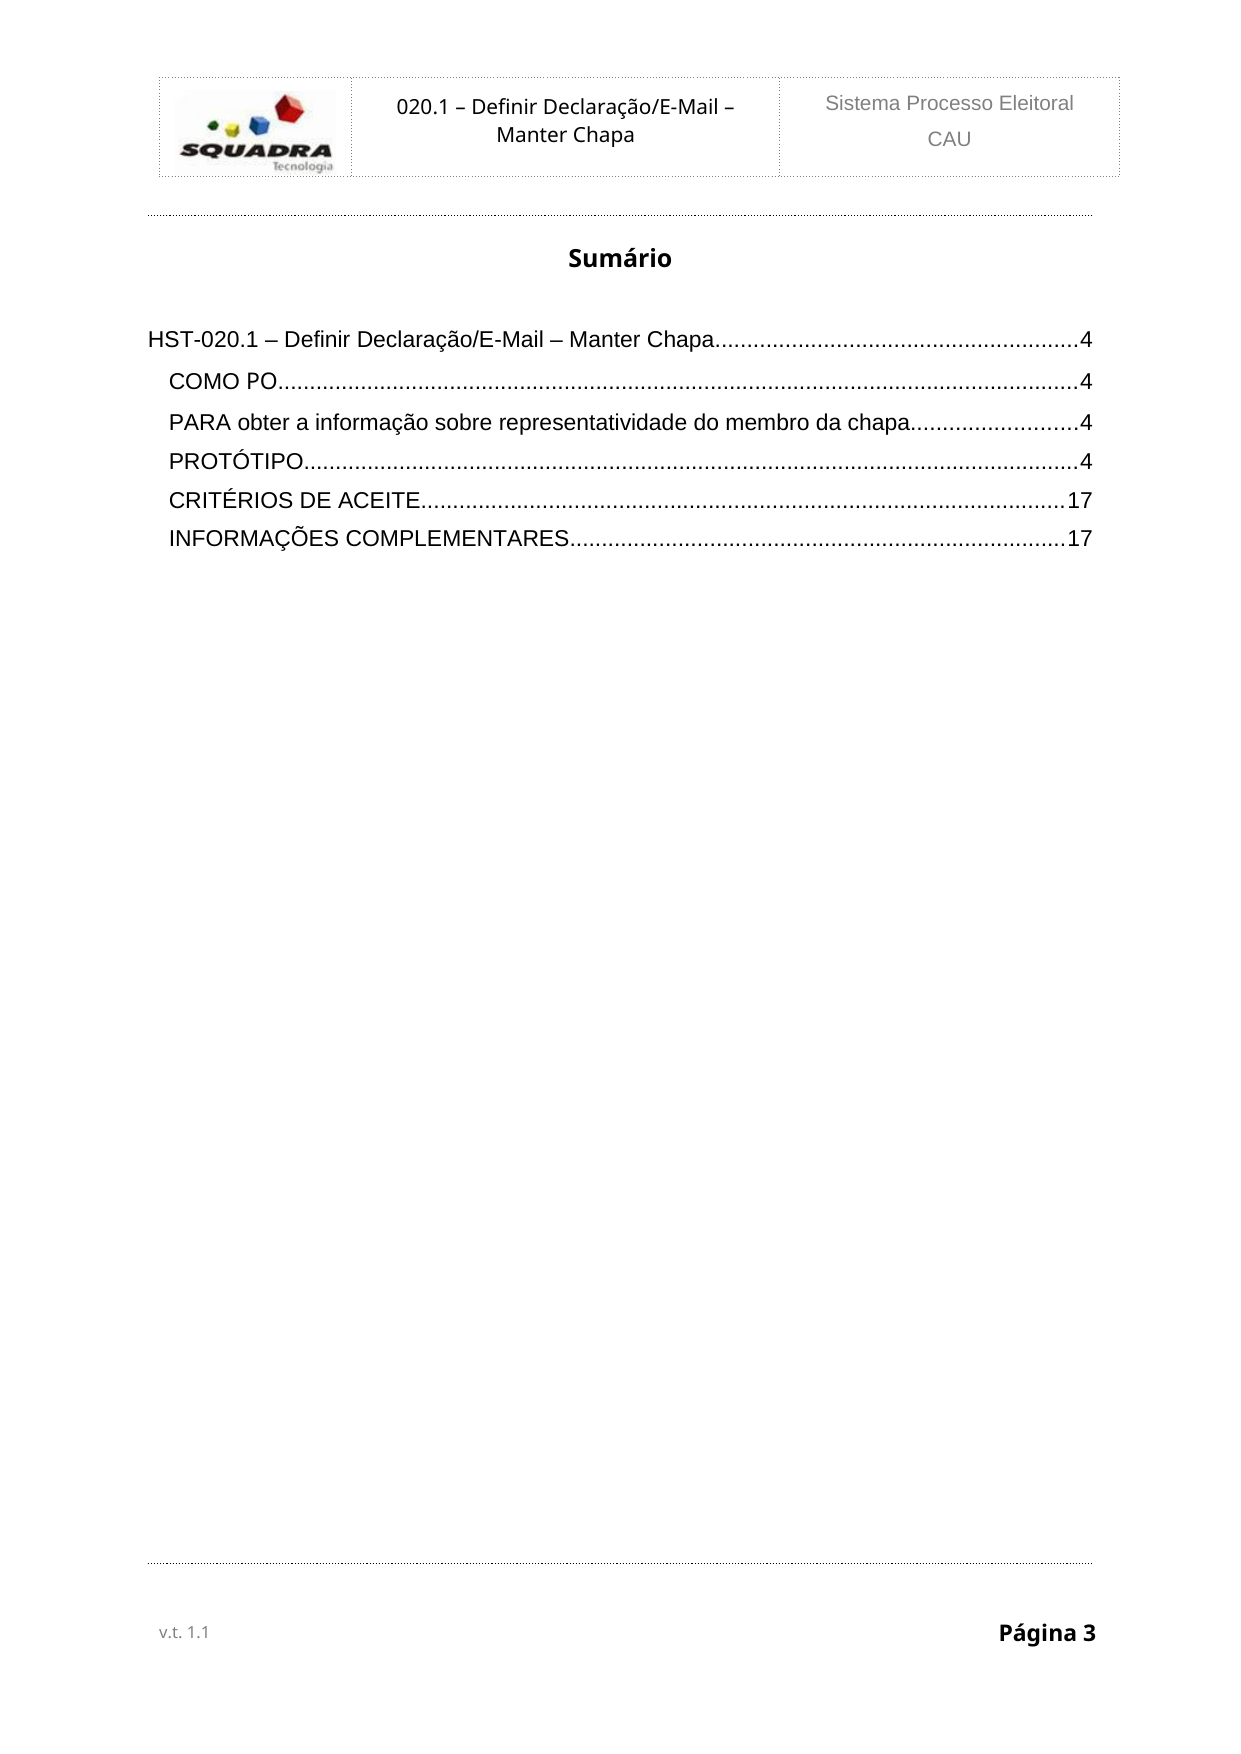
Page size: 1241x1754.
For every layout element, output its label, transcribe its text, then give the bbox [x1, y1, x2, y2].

text CRITÉRIOS DE ACEITE 17 [168, 487, 1092, 513]
picture [174, 90, 337, 176]
text PROTÓTIPO 4 [168, 448, 1092, 474]
text INFORMAÇÕES COMPLEMENTARES 17 [168, 525, 1092, 552]
text HST-020.1 – Definir Declaração/E-Mail – Manter Chapa. 4 [148, 326, 1092, 353]
text PARA obter a informação sobre representatividade do membro da chapa. 4 [168, 409, 1092, 435]
text COMO PO 4 [168, 365, 1092, 396]
text Sumário [148, 241, 1092, 275]
